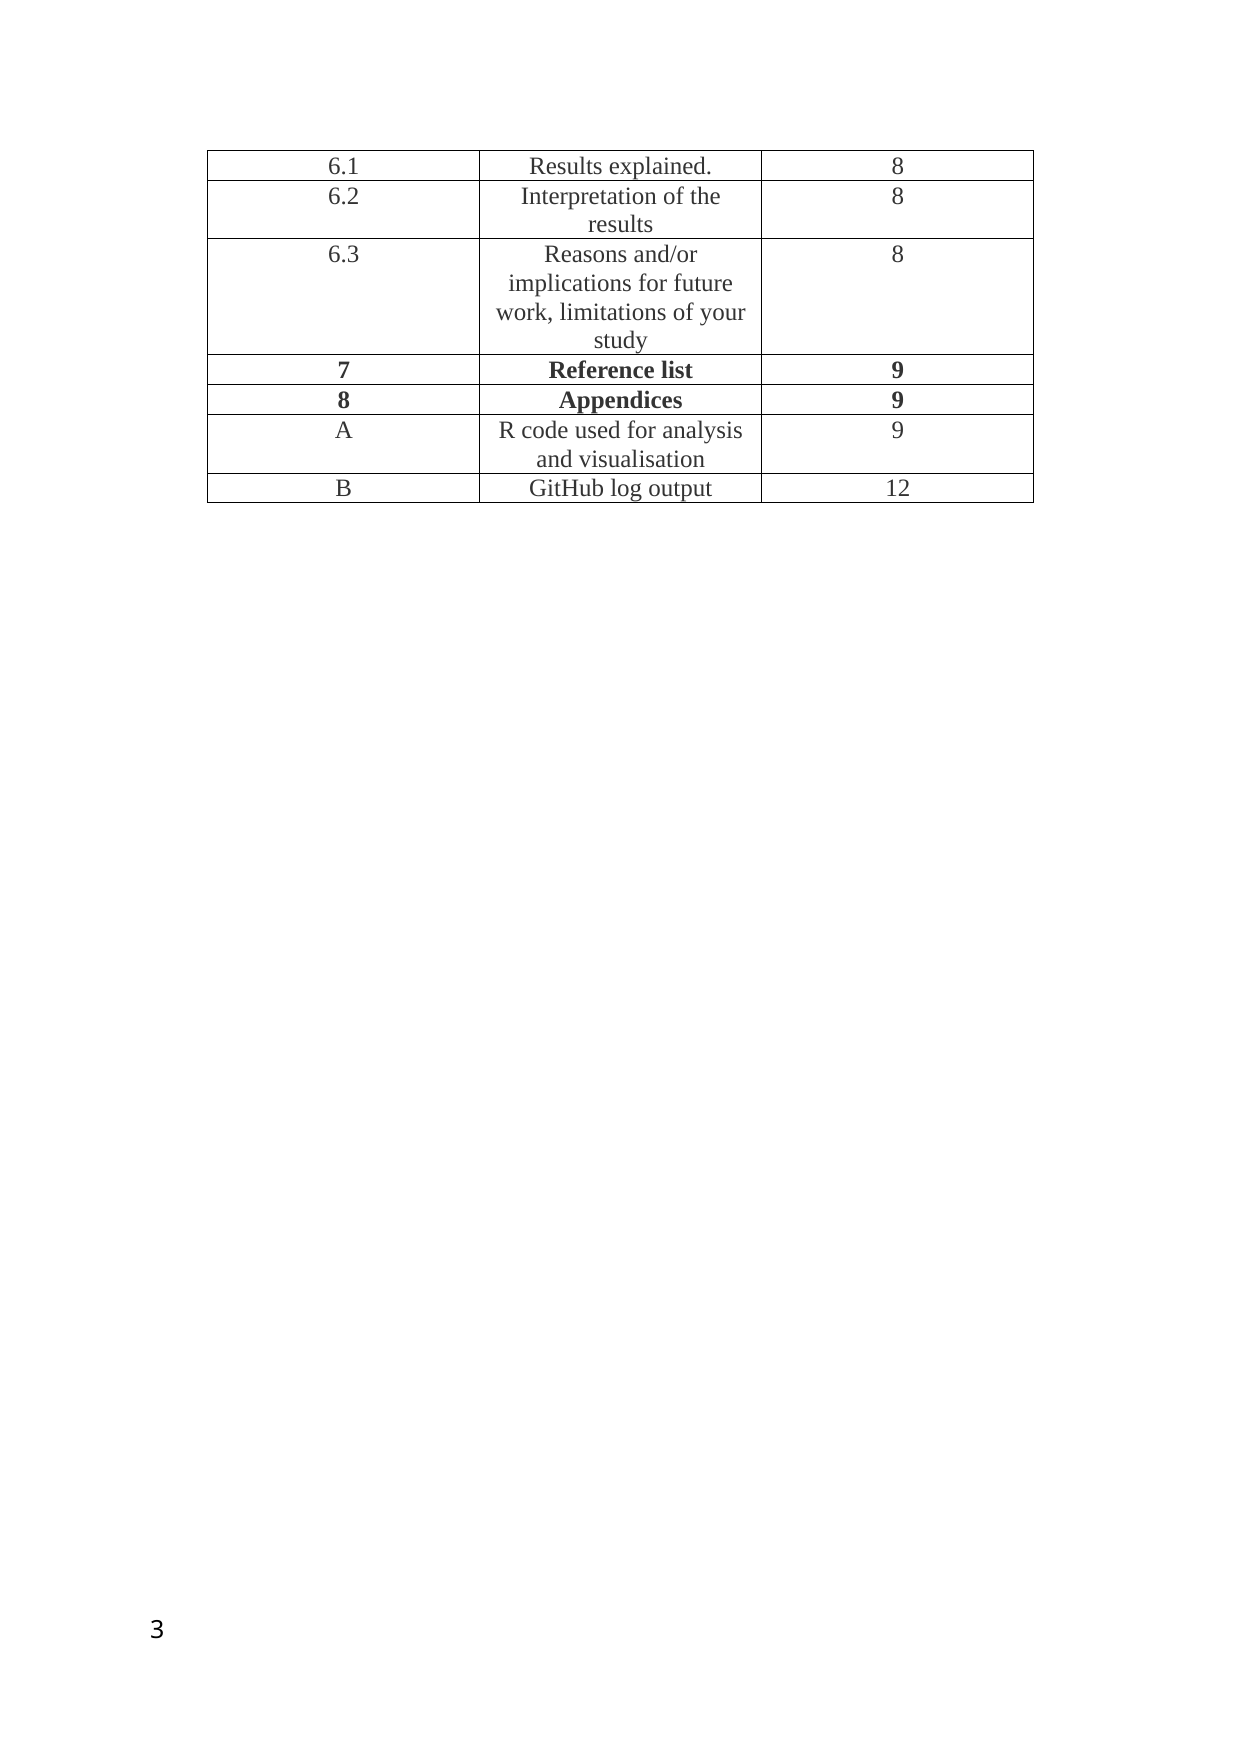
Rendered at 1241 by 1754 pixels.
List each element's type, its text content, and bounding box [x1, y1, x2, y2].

table_cell 9 [762, 355, 1033, 384]
table_cell 8 [208, 385, 479, 414]
table_cell 7 [208, 355, 479, 384]
table_cell 6.2 [208, 181, 479, 238]
table_cell 6.1 [208, 151, 479, 180]
table_cell 8 [762, 151, 1033, 180]
table_cell Results explained. [480, 151, 761, 180]
table_cell 8 [762, 181, 1033, 238]
table_cell 8 [762, 239, 1033, 354]
table_cell 6.3 [208, 239, 479, 354]
table_cell 9 [762, 385, 1033, 414]
table_cell Reasons and/or implications for future work, limitations of your study [480, 239, 761, 354]
table_cell GitHub log output [480, 474, 761, 502]
table_cell A [208, 415, 479, 472]
table_cell R code used for analysis and visualisation [480, 415, 761, 472]
table_cell Reference list [480, 355, 761, 384]
table_cell Interpretation of the results [480, 181, 761, 238]
table_cell Appendices [480, 385, 761, 414]
table_cell B [208, 474, 479, 502]
table_cell 9 [762, 415, 1033, 472]
table_cell 12 [762, 474, 1033, 502]
